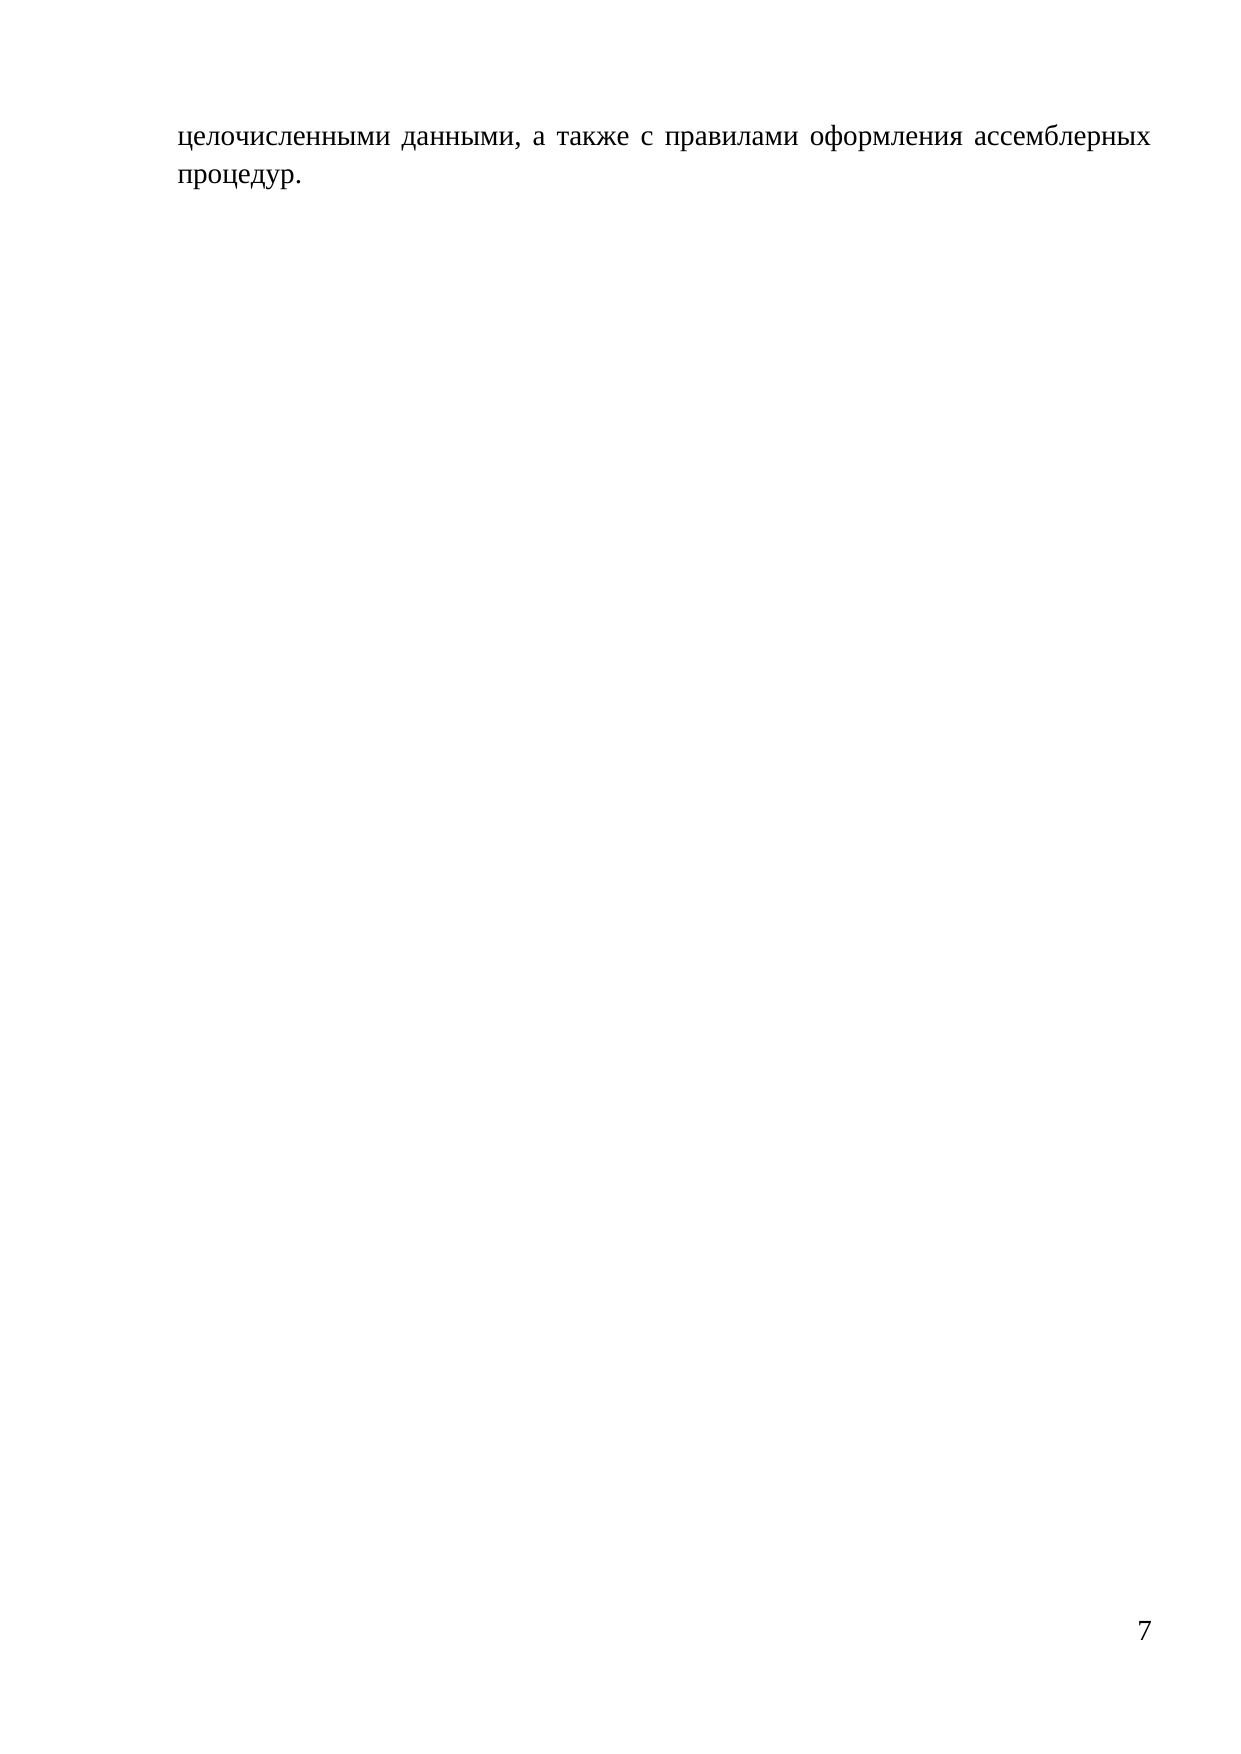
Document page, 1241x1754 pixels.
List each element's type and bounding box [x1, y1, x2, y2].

text [177, 118, 1152, 190]
